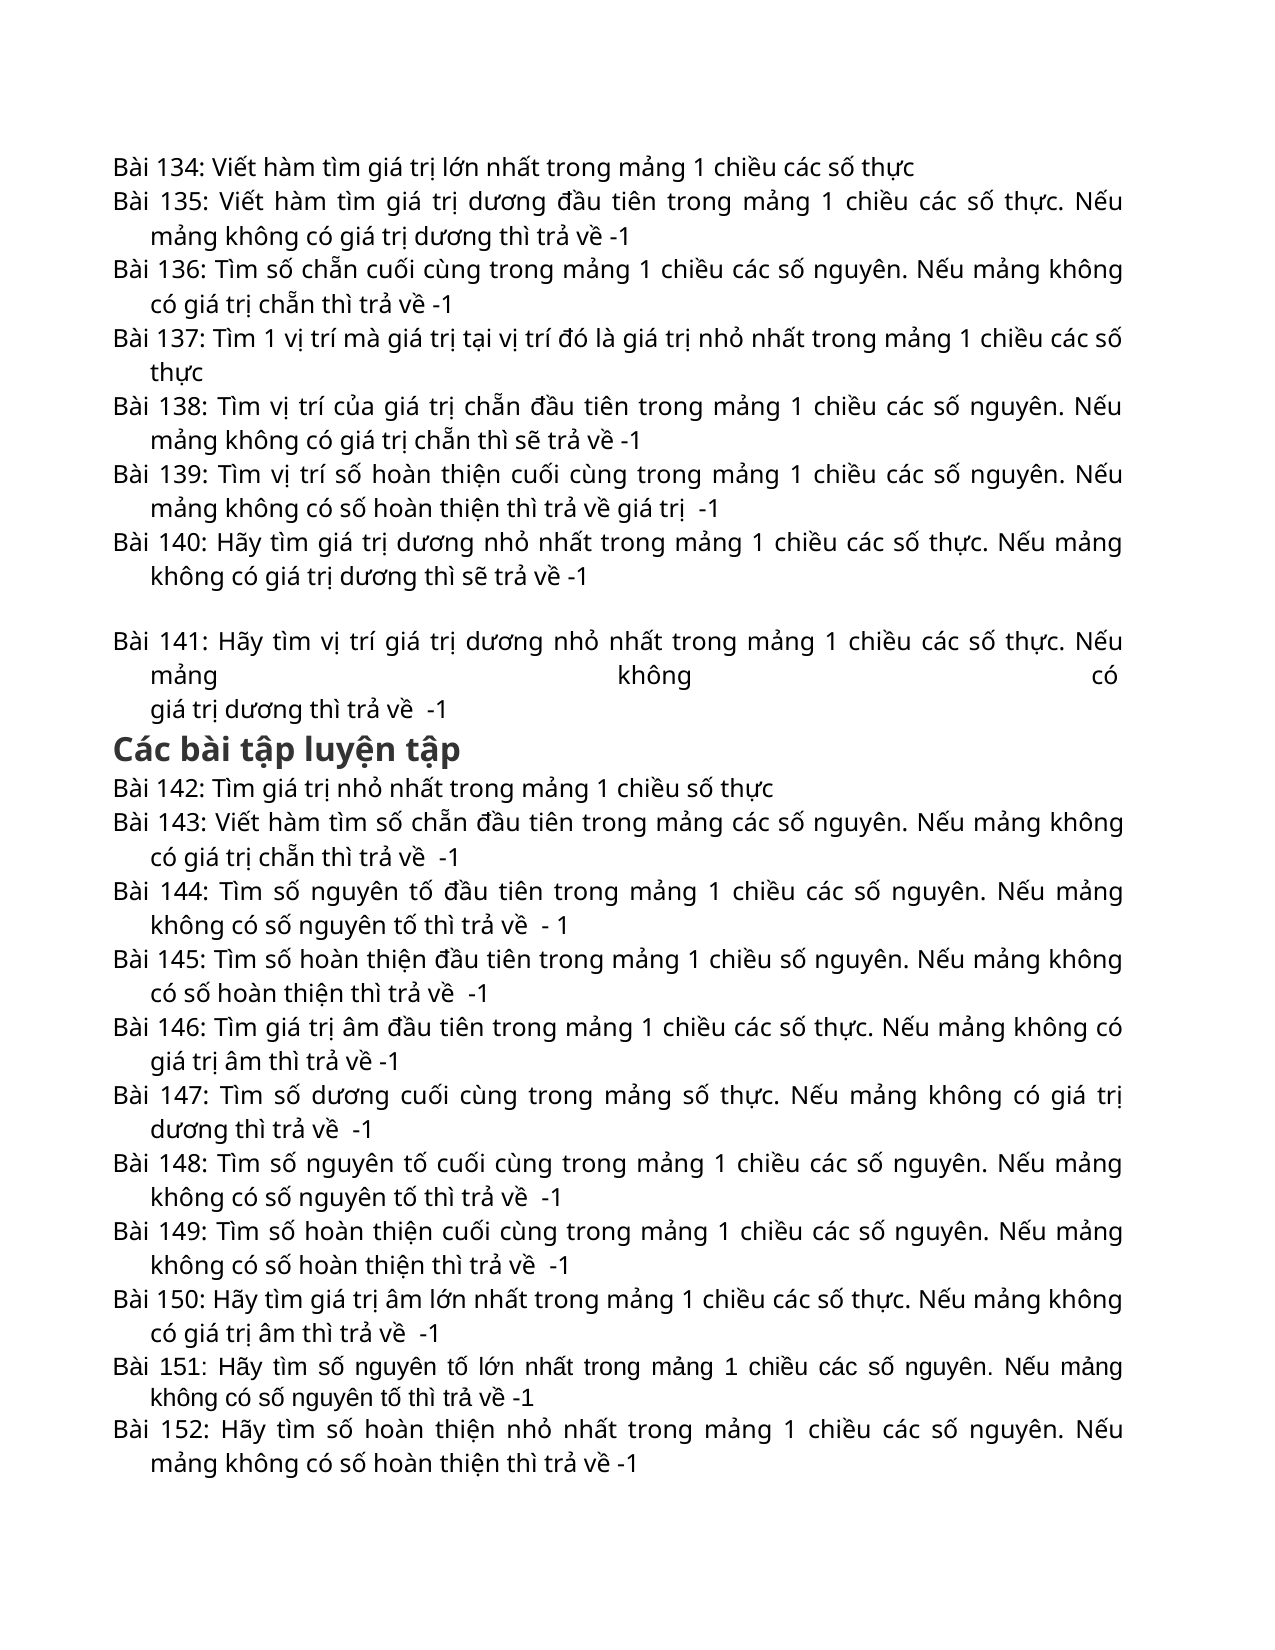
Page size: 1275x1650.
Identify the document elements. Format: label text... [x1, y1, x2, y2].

text Bài 151: Hãy tìm số nguyên tố lớn nhất trong mảng 1 chiều các số nguyên. Nếu mảng không có số nguyên tố thì trả về -1 [112, 1350, 1125, 1411]
text Bài 136: Tìm số chẵn cuối cùng trong mảng 1 chiều các số nguyên. Nếu mảng không có giá trị chẵn thì trả về -1 [112, 252, 1125, 320]
text Bài 145: Tìm số hoàn thiện đầu tiên trong mảng 1 chiều số nguyên. Nếu mảng không có số hoàn thiện thì trả về -1 [112, 941, 1125, 1009]
text Bài 146: Tìm giá trị âm đầu tiên trong mảng 1 chiều các số thực. Nếu mảng không có giá trị âm thì trả về -1 [112, 1009, 1125, 1078]
text Bài 138: Tìm vị trí của giá trị chẵn đầu tiên trong mảng 1 chiều các số nguyên. Nếu mảng không có giá trị chẵn thì sẽ trả về -1 [112, 388, 1125, 457]
text Bài 140: Hãy tìm giá trị dương nhỏ nhất trong mảng 1 chiều các số thực. Nếu mảng không có giá trị dương thì sẽ trả về -1 [112, 525, 1125, 593]
text Bài 148: Tìm số nguyên tố cuối cùng trong mảng 1 chiều các số nguyên. Nếu mảng không có số nguyên tố thì trả về -1 [112, 1146, 1125, 1214]
text Bài 139: Tìm vị trí số hoàn thiện cuối cùng trong mảng 1 chiều các số nguyên. Nếu mảng không có số hoàn thiện thì trả về giá trị -1 [112, 457, 1125, 525]
text Bài 142: Tìm giá trị nhỏ nhất trong mảng 1 chiều số thực [112, 771, 1125, 805]
text Bài 152: Hãy tìm số hoàn thiện nhỏ nhất trong mảng 1 chiều các số nguyên. Nếu mảng không có số hoàn thiện thì trả về -1 [112, 1411, 1125, 1479]
text Bài 150: Hãy tìm giá trị âm lớn nhất trong mảng 1 chiều các số thực. Nếu mảng không có giá trị âm thì trả về -1 [112, 1282, 1125, 1350]
text Bài 141: Hãy tìm vị trí giá trị dương nhỏ nhất trong mảng 1 chiều các số thực. Nếu mảng không có giá trị dương thì trả về -1 [112, 623, 1125, 726]
text Bài 149: Tìm số hoàn thiện cuối cùng trong mảng 1 chiều các số nguyên. Nếu mảng không có số hoàn thiện thì trả về -1 [112, 1214, 1125, 1282]
text Bài 143: Viết hàm tìm số chẵn đầu tiên trong mảng các số nguyên. Nếu mảng không có giá trị chẵn thì trả về -1 [112, 805, 1125, 873]
text Bài 134: Viết hàm tìm giá trị lớn nhất trong mảng 1 chiều các số thực [112, 150, 1125, 184]
text Bài 137: Tìm 1 vị trí mà giá trị tại vị trí đó là giá trị nhỏ nhất trong mảng 1 chiều các số thực [112, 320, 1125, 388]
text Bài 135: Viết hàm tìm giá trị dương đầu tiên trong mảng 1 chiều các số thực. Nếu mảng không có giá trị dương thì trả về -1 [112, 184, 1125, 252]
text Bài 147: Tìm số dương cuối cùng trong mảng số thực. Nếu mảng không có giá trị dương thì trả về -1 [112, 1078, 1125, 1146]
text Bài 144: Tìm số nguyên tố đầu tiên trong mảng 1 chiều các số nguyên. Nếu mảng không có số nguyên tố thì trả về - 1 [112, 873, 1125, 941]
text Các bài tập luyện tập [112, 726, 1125, 771]
